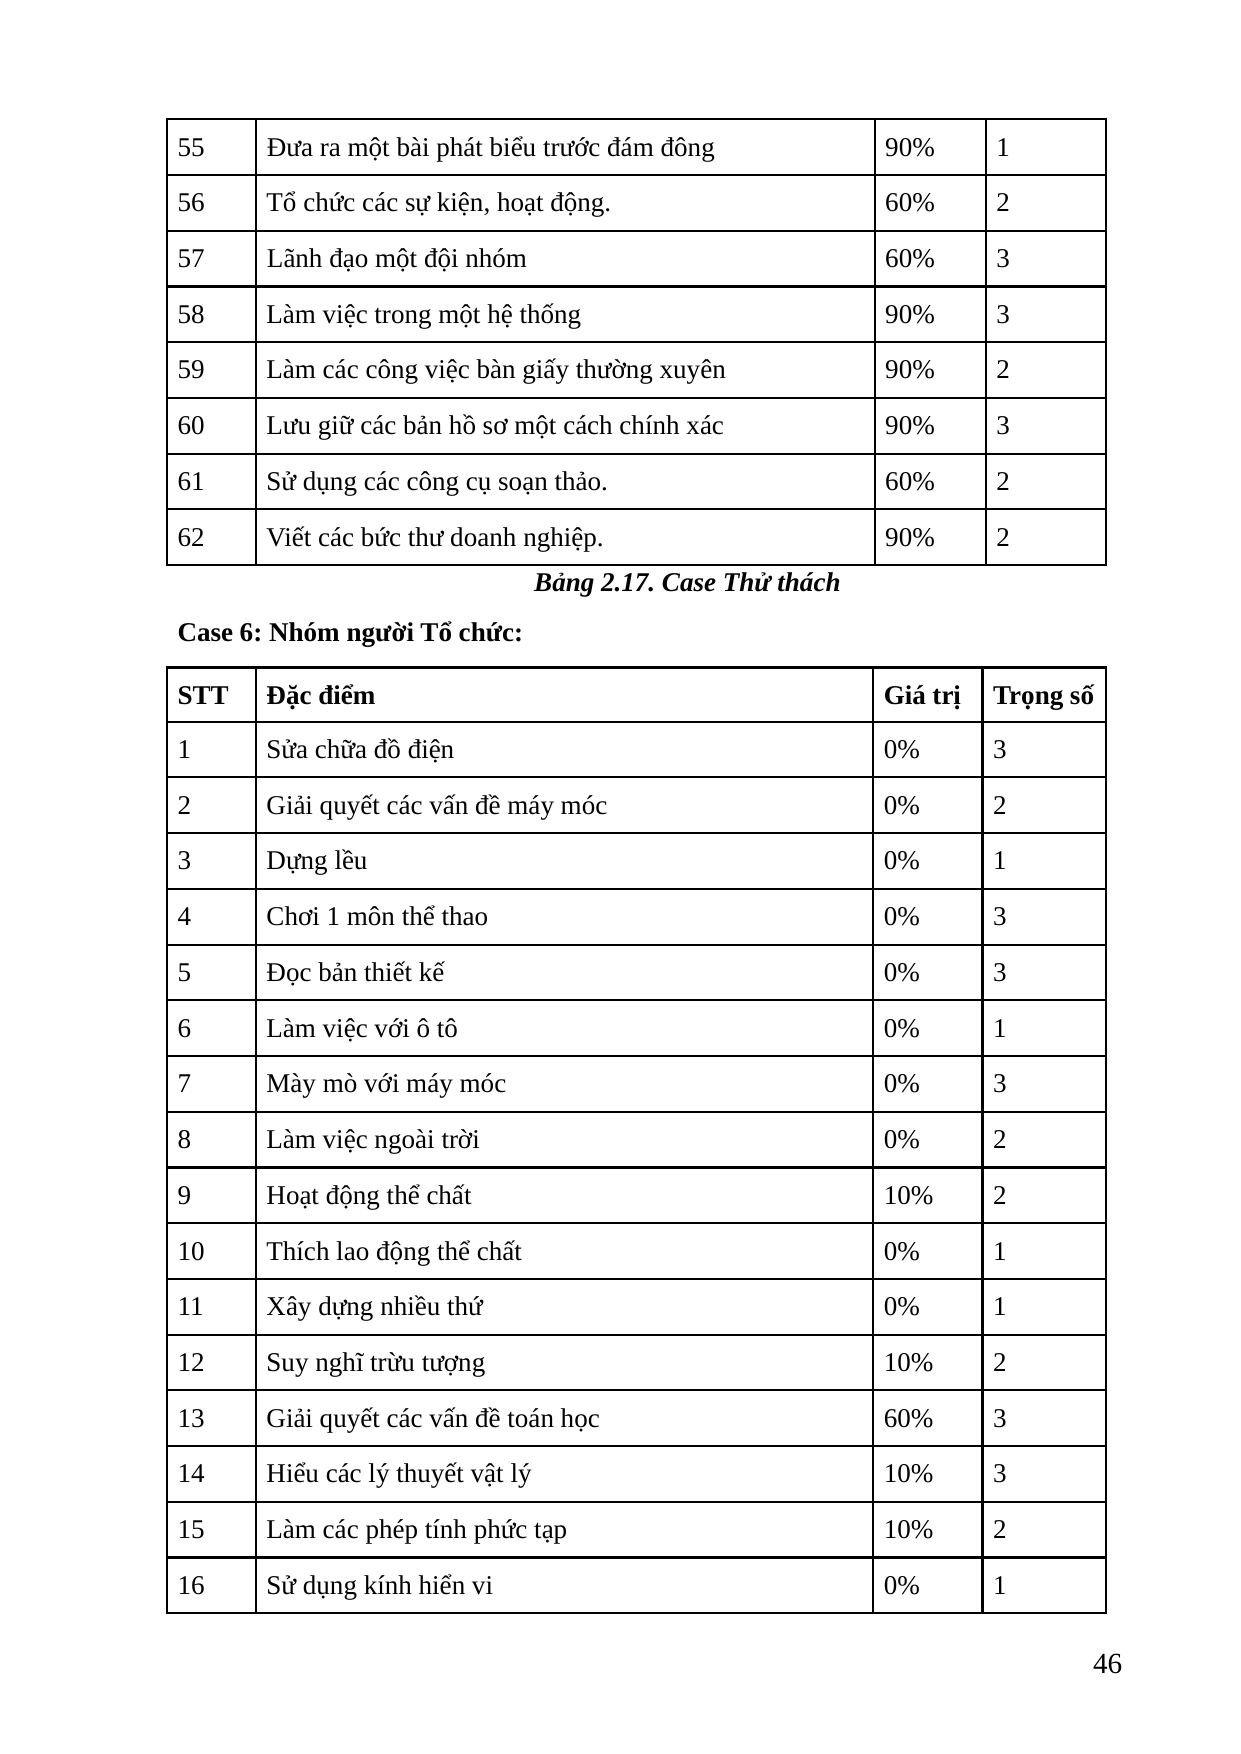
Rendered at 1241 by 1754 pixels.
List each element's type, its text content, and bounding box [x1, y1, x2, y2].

table_cell 2 [984, 1503, 1105, 1556]
table_cell 1 [987, 120, 1105, 174]
table_cell 16 [168, 1559, 255, 1612]
table_cell 3 [984, 723, 1105, 776]
table_cell 61 [168, 455, 255, 508]
table_cell 1 [984, 1001, 1105, 1055]
table_cell Lưu giữ các bản hồ sơ một cách chính xác [257, 399, 874, 452]
table_cell 0% [874, 1057, 981, 1111]
table_cell Thích lao động thể chất [257, 1224, 872, 1278]
table_cell 2 [168, 778, 255, 832]
table_cell 1 [168, 723, 255, 776]
table_cell 2 [987, 510, 1105, 564]
table_cell 9 [168, 1169, 255, 1222]
table_cell 6 [168, 1001, 255, 1055]
table_cell 2 [984, 1169, 1105, 1222]
table_cell 8 [168, 1113, 255, 1166]
table_cell 55 [168, 120, 255, 174]
table_cell 2 [984, 1336, 1105, 1389]
table_cell 3 [984, 1057, 1105, 1111]
table_cell 90% [876, 120, 985, 174]
table_cell Dựng lều [257, 834, 872, 888]
table_cell Hoạt động thể chất [257, 1169, 872, 1222]
table_cell 3 [168, 834, 255, 888]
table_cell Làm các phép tính phức tạp [257, 1503, 872, 1556]
table_cell Hiểu các lý thuyết vật lý [257, 1447, 872, 1501]
table_cell 62 [168, 510, 255, 564]
table_cell Suy nghĩ trừu tượng [257, 1336, 872, 1389]
table_cell 1 [984, 834, 1105, 888]
table_cell 4 [168, 890, 255, 943]
table_cell Làm việc trong một hệ thống [257, 288, 874, 341]
table_cell 60 [168, 399, 255, 452]
table_cell 0% [874, 1224, 981, 1278]
table_cell 2 [984, 1113, 1105, 1166]
table_cell 14 [168, 1447, 255, 1501]
table_cell 10% [874, 1503, 981, 1556]
table_cell 2 [984, 778, 1105, 832]
table_cell 1 [984, 1280, 1105, 1333]
table_cell 0% [874, 723, 981, 776]
table_cell Mày mò với máy móc [257, 1057, 872, 1111]
table_cell 3 [984, 890, 1105, 943]
table_cell Sửa chữa đồ điện [257, 723, 872, 776]
table_cell Làm việc với ô tô [257, 1001, 872, 1055]
table_cell 90% [876, 399, 985, 452]
table_cell 0% [874, 834, 981, 888]
table_cell 0% [874, 890, 981, 943]
table_header Đặc điểm [257, 669, 872, 721]
text Bảng 2.17. Case Thử thách [177, 566, 1122, 597]
table_cell 0% [874, 946, 981, 999]
table_cell 12 [168, 1336, 255, 1389]
table_header Giá trị [874, 669, 981, 721]
table_cell 60% [876, 176, 985, 229]
table_cell Sử dụng kính hiển vi [257, 1559, 872, 1612]
table_cell 0% [874, 1113, 981, 1166]
table_header STT [168, 669, 255, 721]
table_cell Viết các bức thư doanh nghiệp. [257, 510, 874, 564]
table_cell 3 [987, 232, 1105, 285]
table_cell 1 [984, 1559, 1105, 1612]
table_cell 3 [984, 1391, 1105, 1445]
table_cell Giải quyết các vấn đề máy móc [257, 778, 872, 832]
table_cell Giải quyết các vấn đề toán học [257, 1391, 872, 1445]
table_cell 15 [168, 1503, 255, 1556]
table_cell Làm các công việc bàn giấy thường xuyên [257, 343, 874, 397]
table_cell 11 [168, 1280, 255, 1333]
table_cell 2 [987, 455, 1105, 508]
table_cell 0% [874, 1001, 981, 1055]
table_cell 56 [168, 176, 255, 229]
table_cell Sử dụng các công cụ soạn thảo. [257, 455, 874, 508]
table_cell 0% [874, 1280, 981, 1333]
table_cell 90% [876, 343, 985, 397]
table_cell 7 [168, 1057, 255, 1111]
table_cell 10% [874, 1447, 981, 1501]
table_cell Làm việc ngoài trời [257, 1113, 872, 1166]
text Case 6: Nhóm người Tổ chức: [177, 616, 1122, 647]
table_cell Chơi 1 môn thể thao [257, 890, 872, 943]
table_cell 57 [168, 232, 255, 285]
table_cell Đưa ra một bài phát biểu trước đám đông [257, 120, 874, 174]
table_cell 10 [168, 1224, 255, 1278]
table_cell 5 [168, 946, 255, 999]
table_cell 1 [984, 1224, 1105, 1278]
table_cell Xây dựng nhiều thứ [257, 1280, 872, 1333]
table_cell 0% [874, 1559, 981, 1612]
table_header Trọng số [984, 669, 1105, 721]
table_cell 90% [876, 510, 985, 564]
table_cell 3 [984, 1447, 1105, 1501]
table_cell 10% [874, 1169, 981, 1222]
table_cell 90% [876, 288, 985, 341]
table_cell 60% [876, 455, 985, 508]
table_cell 59 [168, 343, 255, 397]
table_cell 0% [874, 778, 981, 832]
table_cell 60% [876, 232, 985, 285]
table_cell 58 [168, 288, 255, 341]
table_cell Đọc bản thiết kế [257, 946, 872, 999]
table_cell Lãnh đạo một đội nhóm [257, 232, 874, 285]
table_cell 2 [987, 343, 1105, 397]
table_cell 60% [874, 1391, 981, 1445]
table_cell 2 [987, 176, 1105, 229]
table_cell Tổ chức các sự kiện, hoạt động. [257, 176, 874, 229]
table_cell 3 [987, 288, 1105, 341]
table_cell 3 [987, 399, 1105, 452]
table_cell 13 [168, 1391, 255, 1445]
table_cell 10% [874, 1336, 981, 1389]
table_cell 3 [984, 946, 1105, 999]
